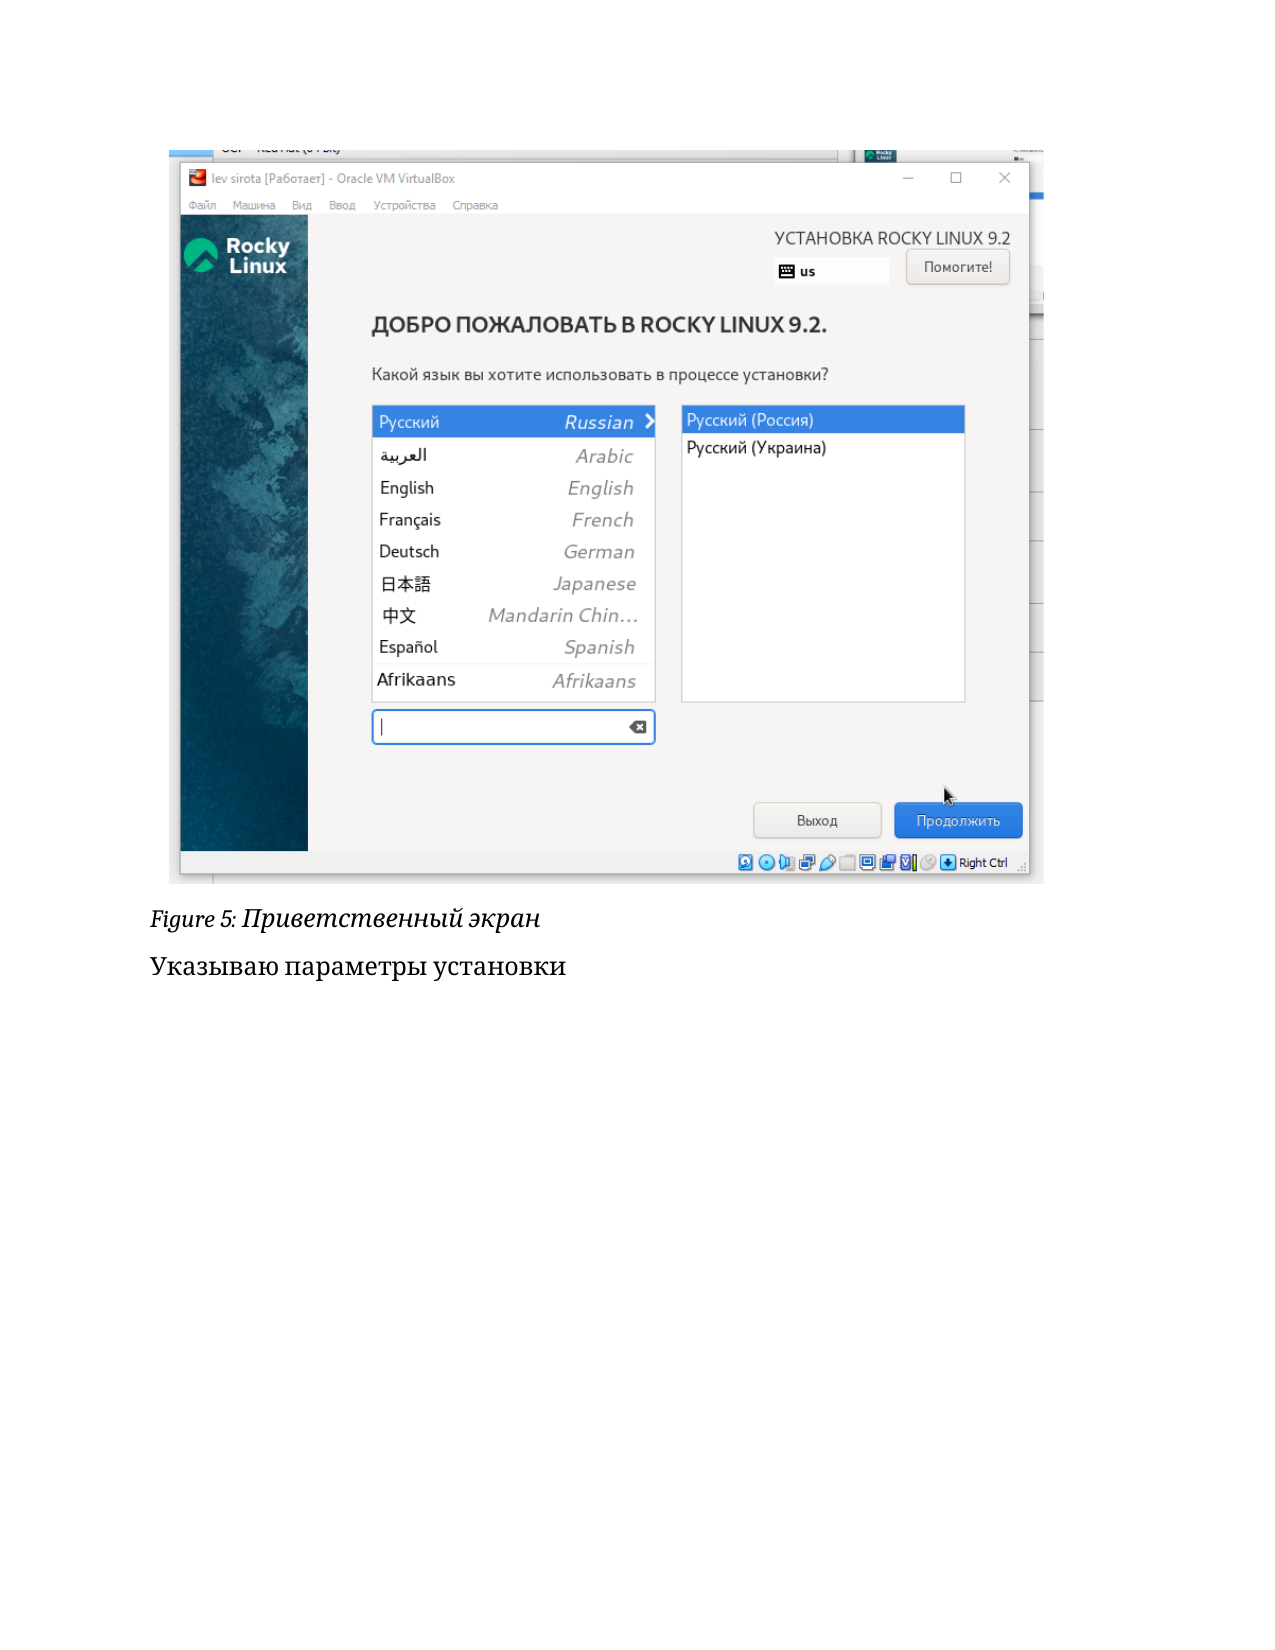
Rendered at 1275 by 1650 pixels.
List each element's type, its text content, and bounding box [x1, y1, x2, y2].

picture [168, 150, 1044, 884]
text Указываю параметры установки [150, 952, 1125, 981]
text Figure 5: Приветственный экран [150, 905, 1125, 934]
